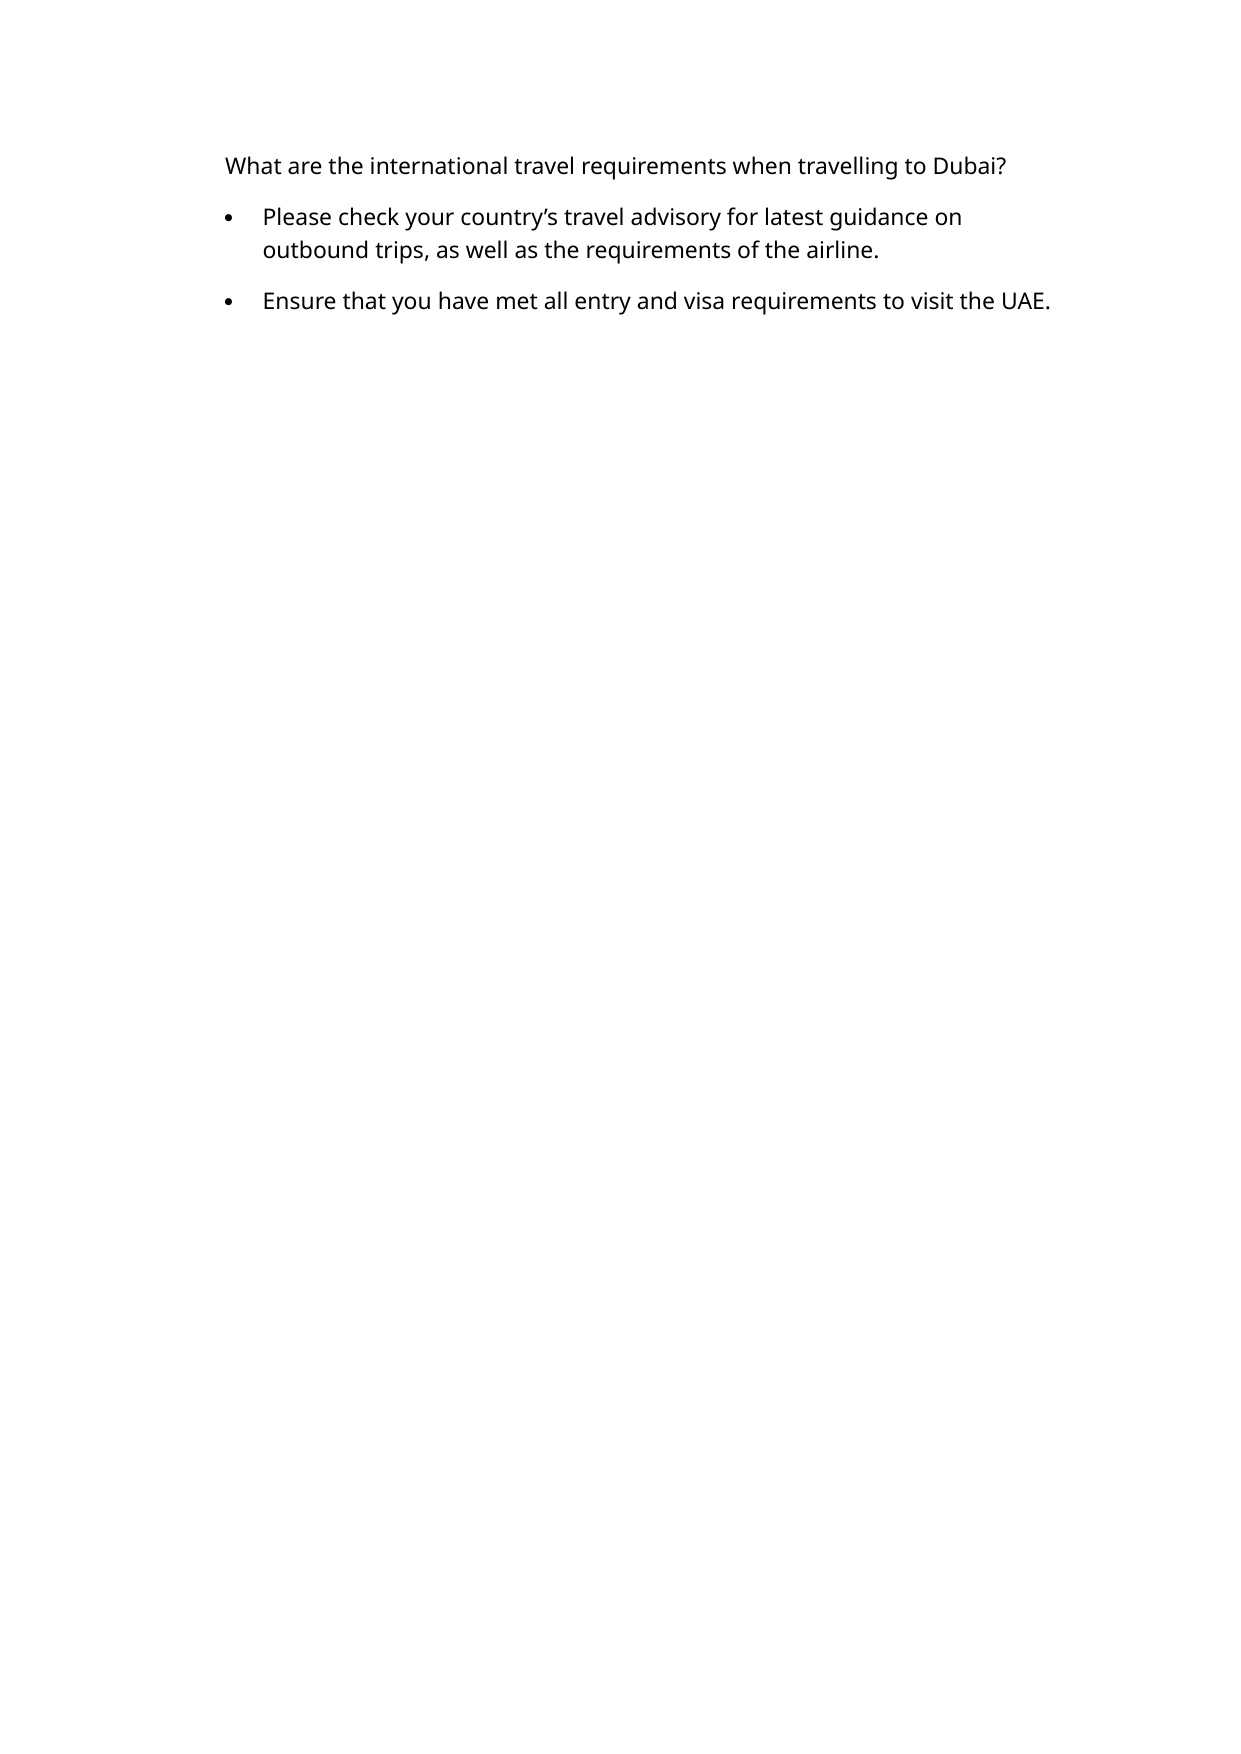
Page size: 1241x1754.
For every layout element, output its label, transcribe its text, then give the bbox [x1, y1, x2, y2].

list Please check your country’s travel advisory for latest guidance on outbound trips, as well as the requirements of the airline. [225, 200, 1053, 265]
text What are the international travel requirements when travelling to Dubai? [225, 150, 1053, 181]
list Ensure that you have met all entry and visa requirements to visit the UAE. [225, 284, 1053, 316]
